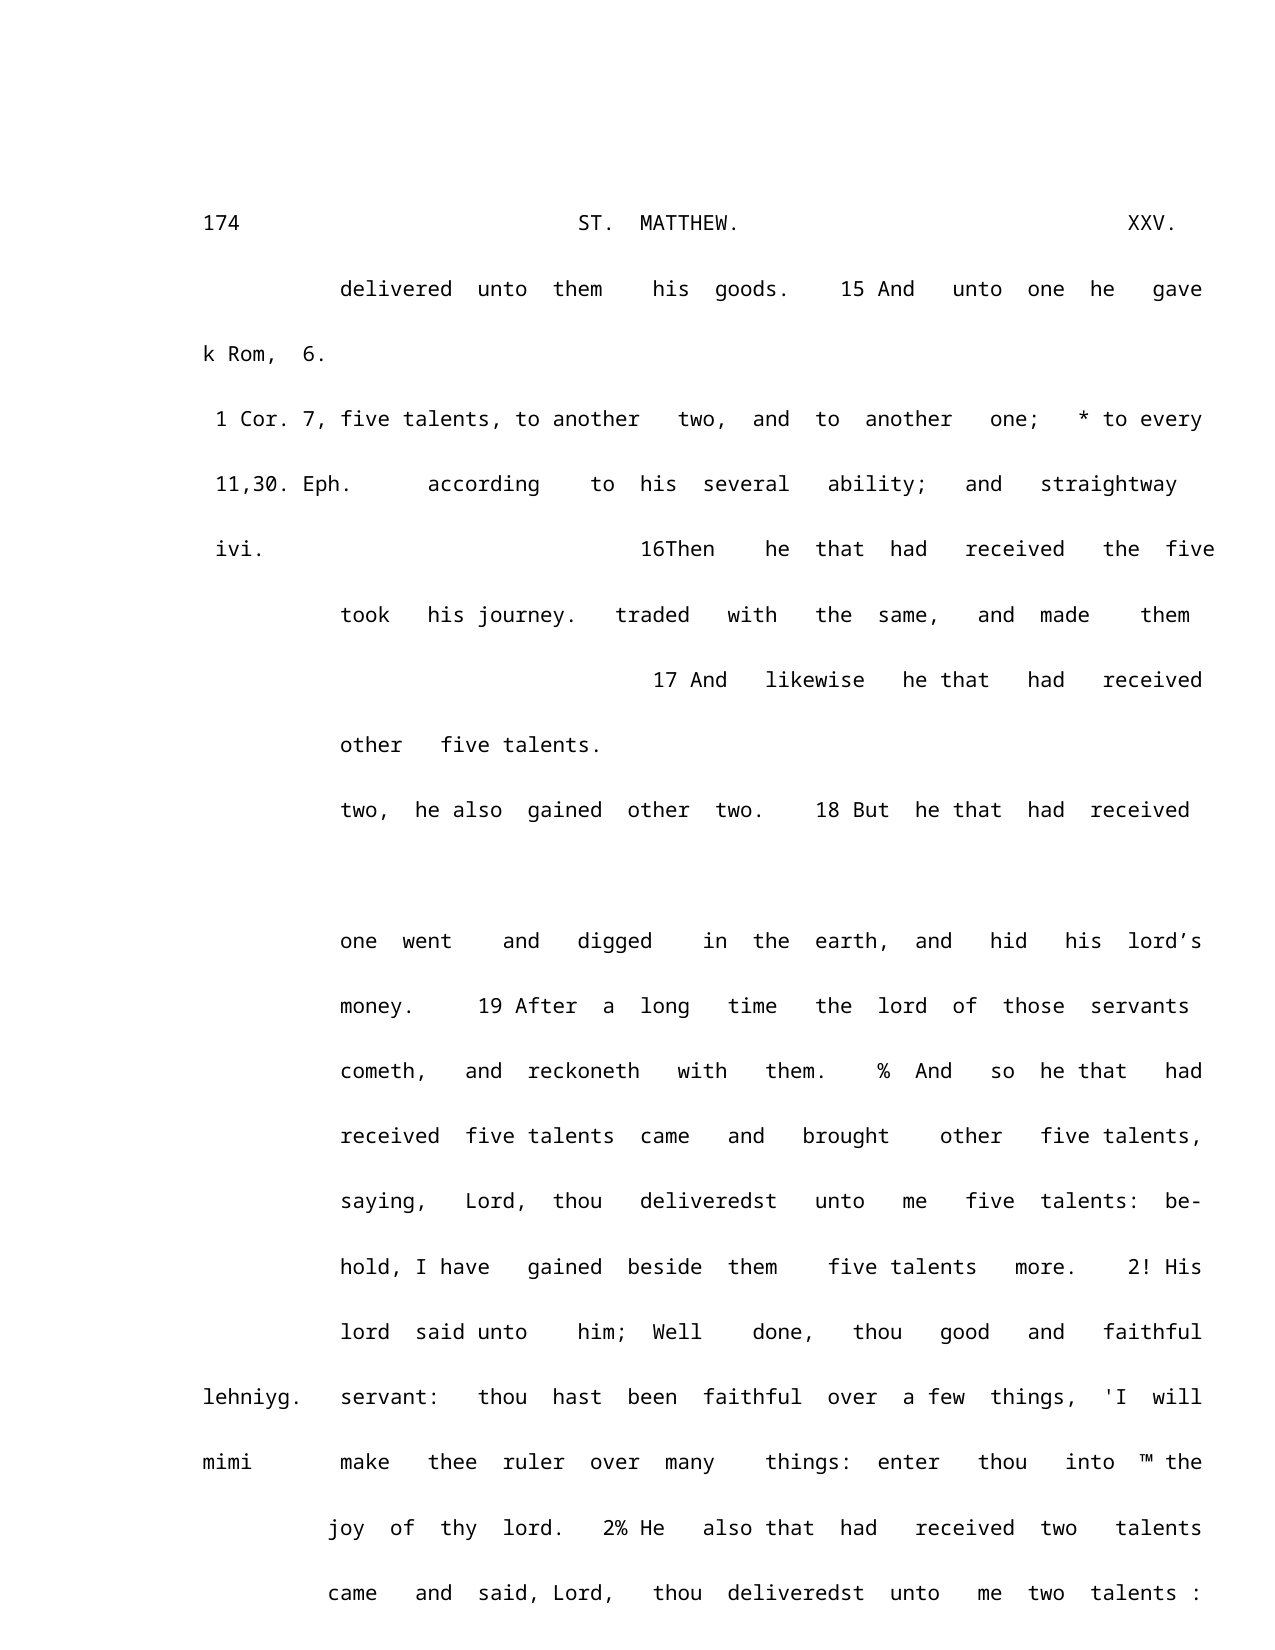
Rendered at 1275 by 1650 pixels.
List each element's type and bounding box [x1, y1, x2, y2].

text [15, 15, 1260, 1606]
